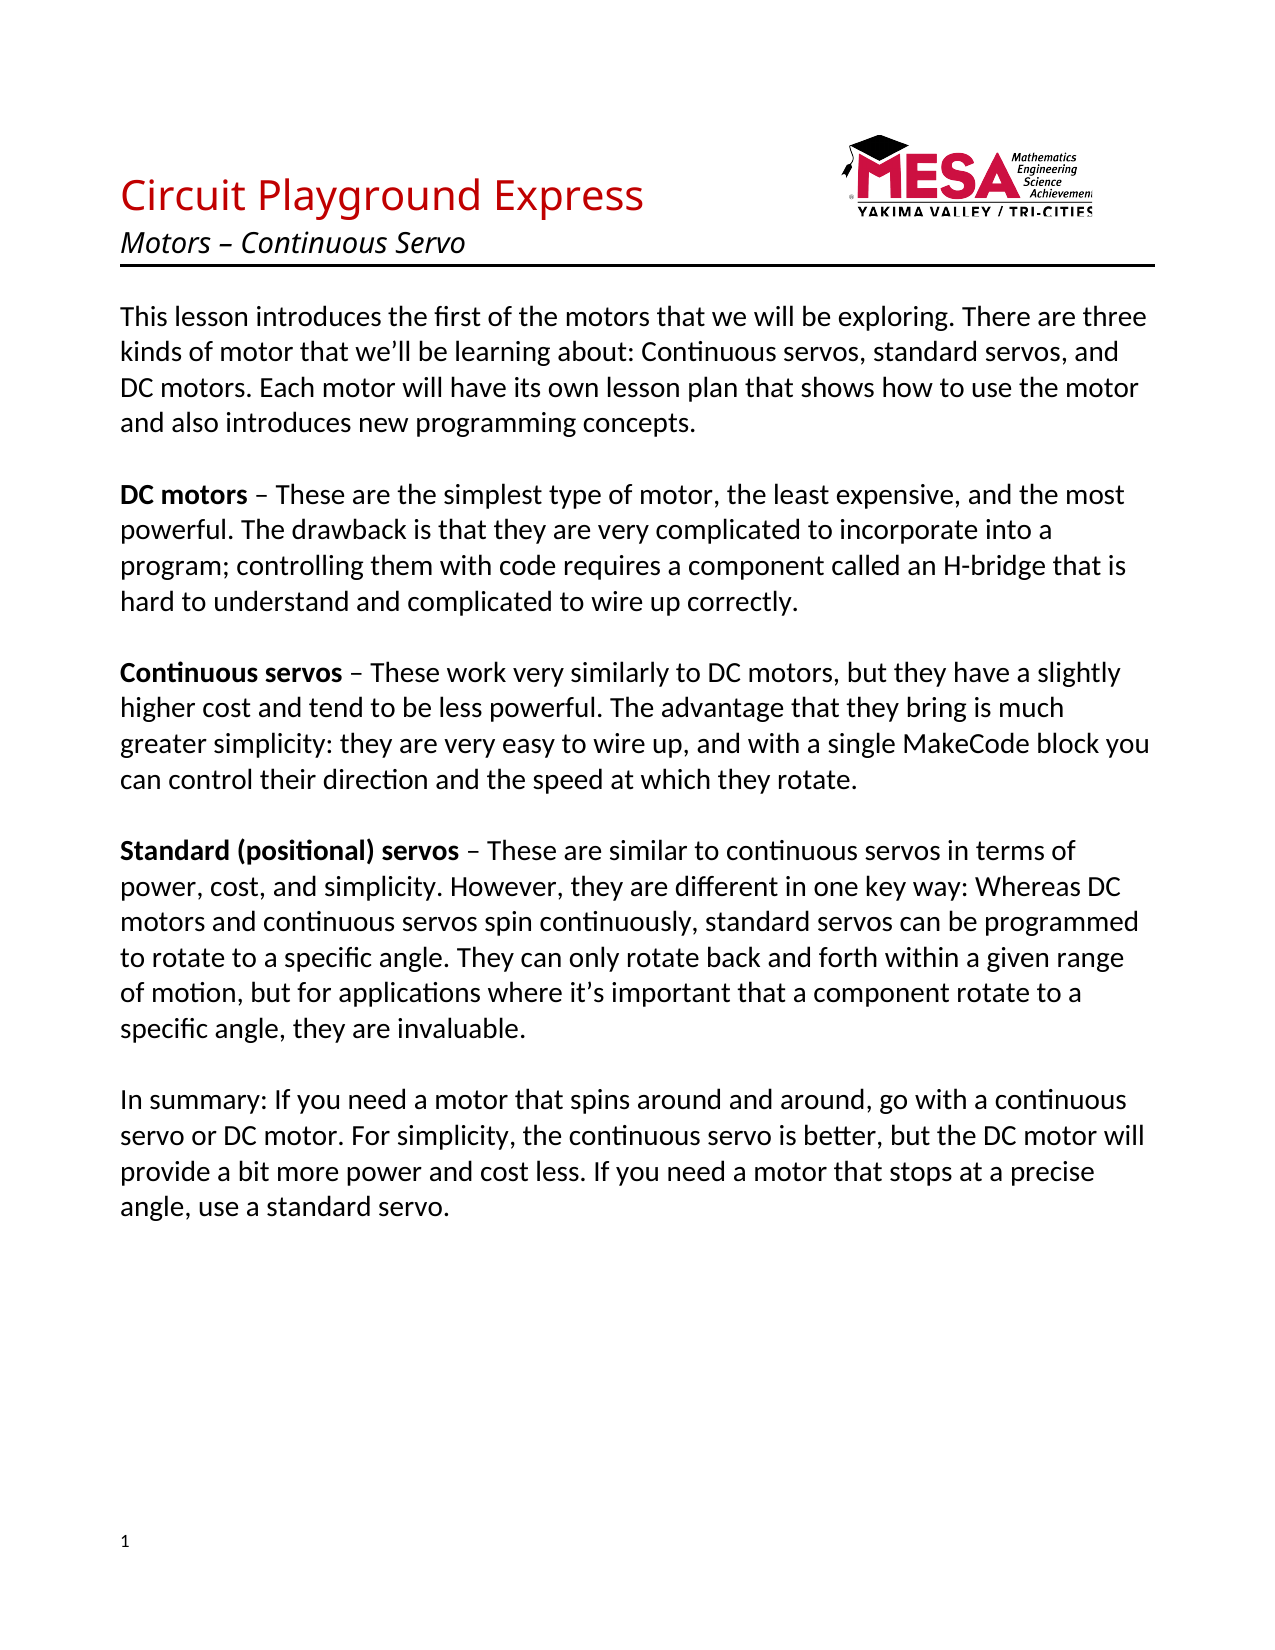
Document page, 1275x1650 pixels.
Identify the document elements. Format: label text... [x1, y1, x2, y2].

text Continuous servos – These work very similarly to DC motors, but they have a slightly higher cost and tend to be less powerful. The advantage that they bring is much greater simplicity: they are very easy to wire up, and with a single MakeCode block you can control their direction and the speed at which they rotate. [120, 654, 1155, 796]
text This lesson introduces the first of the motors that we will be exploring. There are three kinds of motor that we’ll be learning about: Continuous servos, standard servos, and DC motors. Each motor will have its own lesson plan that shows how to use the motor and also introduces new programming concepts. [120, 298, 1155, 440]
text Motors – Continuous Servo [120, 222, 1155, 264]
text Circuit Playground Express [120, 166, 1155, 222]
text In summary: If you need a motor that spins around and around, go with a continuous servo or DC motor. For simplicity, the continuous servo is better, but the DC motor will provide a bit more power and cost less. If you need a motor that stops at a precise angle, use a standard servo. [120, 1081, 1155, 1224]
text DC motors – These are the simplest type of motor, the least expensive, and the most powerful. The drawback is that they are very complicated to incorporate into a program; controlling them with code requires a component called an H-bridge that is hard to understand and complicated to wire up correctly. [120, 476, 1155, 618]
picture [840, 135, 1093, 217]
text Standard (positional) servos – These are similar to continuous servos in terms of power, cost, and simplicity. However, they are different in one key way: Whereas DC motors and continuous servos spin continuously, standard servos can be programmed to rotate to a specific angle. They can only rotate back and forth within a given range of motion, but for applications where it’s important that a component rotate to a specific angle, they are invaluable. [120, 832, 1155, 1046]
